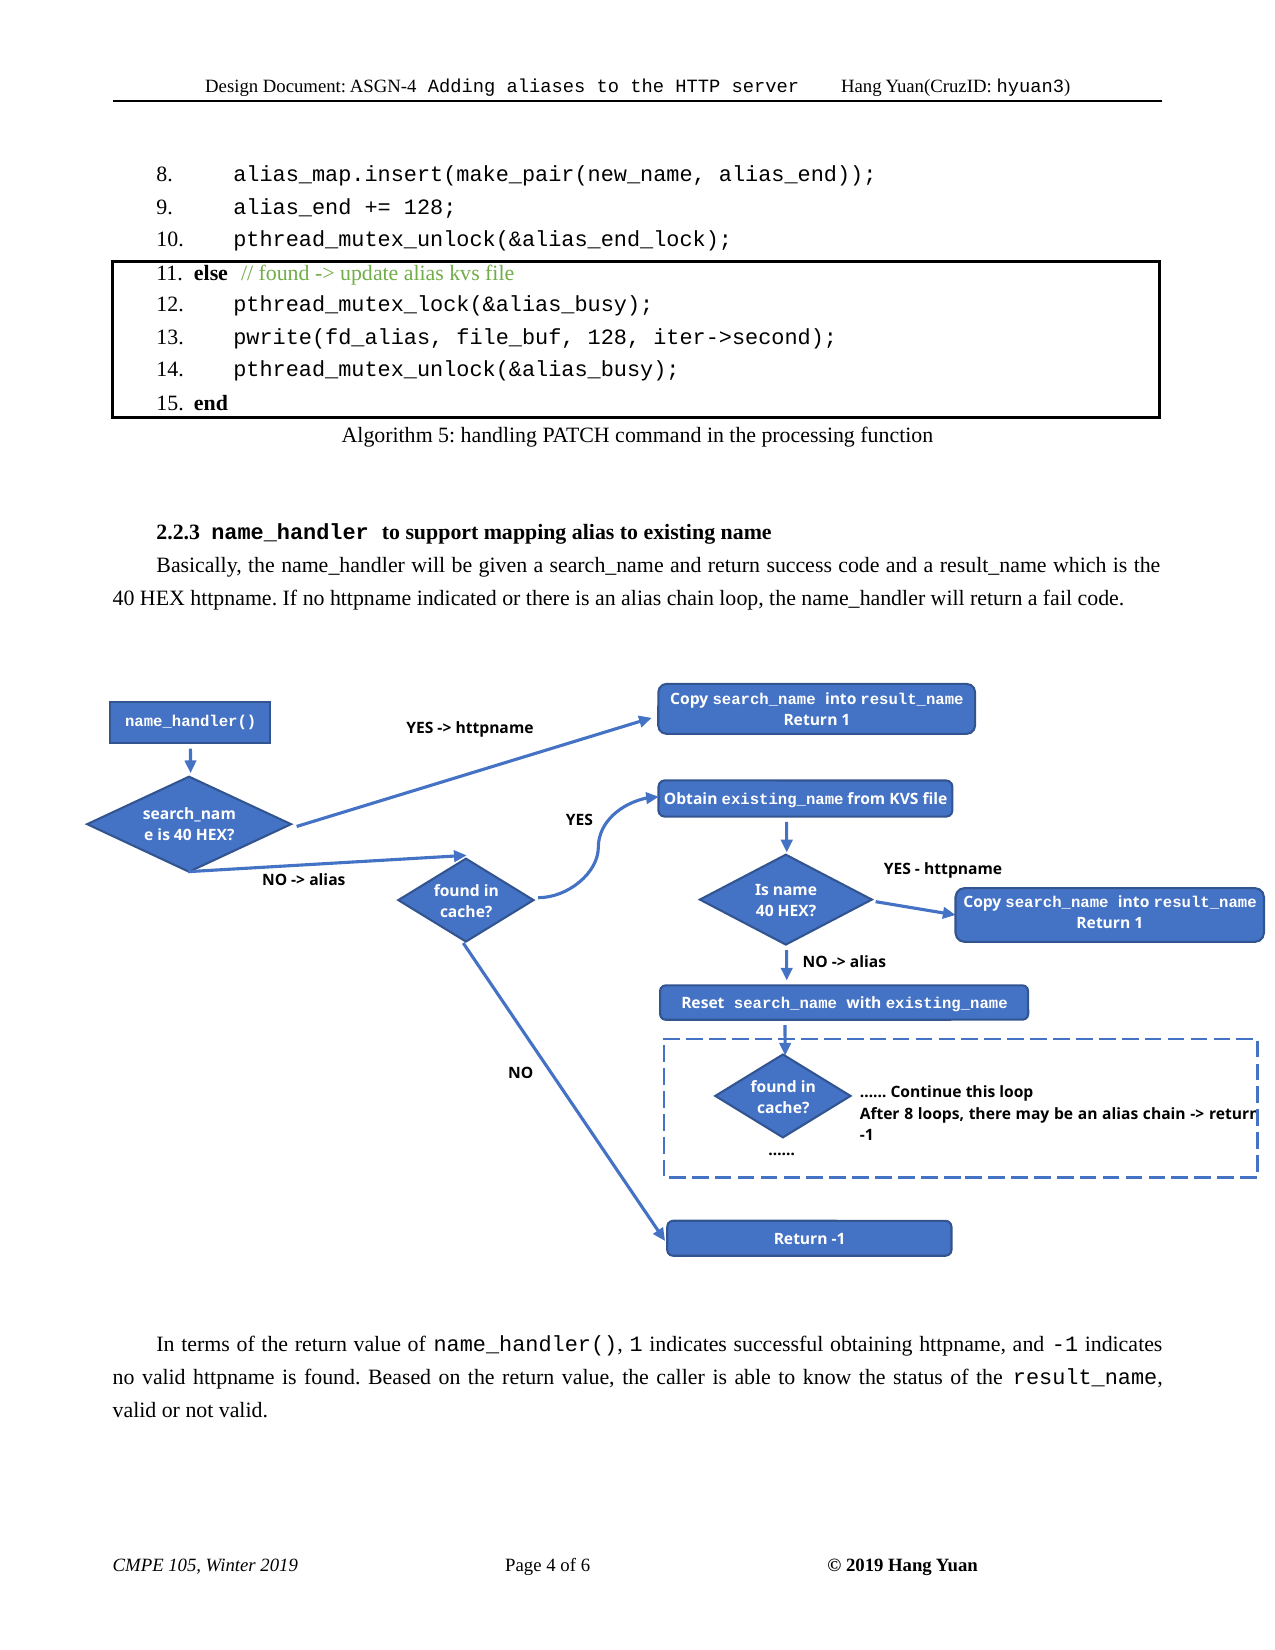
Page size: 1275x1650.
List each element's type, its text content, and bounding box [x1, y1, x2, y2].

list end [156, 386, 1158, 416]
list pwrite(fd_alias, file_buf, 128, iter->second); [156, 321, 1158, 354]
text Basically, the name_handler will be given a search_name and return success code and a result_name which is the 40 HEX httpname. If no httpname indicated or there is an alias chain loop, the name_handler will return a fail code. [112, 549, 1162, 614]
list alias_end += 128; [156, 191, 1162, 224]
list pthread_mutex_unlock(&alias_end_lock); [156, 224, 1162, 256]
list else // found -> update alias kvs file [156, 256, 1162, 289]
list alias_map.insert(make_pair(new_name, alias_end)); [156, 159, 1162, 191]
list pthread_mutex_unlock(&alias_busy); [156, 354, 1158, 386]
list pthread_mutex_lock(&alias_busy); [156, 289, 1158, 321]
text Algorithm 5: handling PATCH command in the processing function [112, 419, 1162, 451]
text 2.2.3 name_handler to support mapping alias to existing name [112, 516, 1162, 549]
text In terms of the return value of name_handler(), 1 indicates successful obtaining httpname, and -1 indicates no valid httpname is found. Beased on the return value, the caller is able to know the status of the result_name, valid or not valid. [112, 1329, 1162, 1426]
